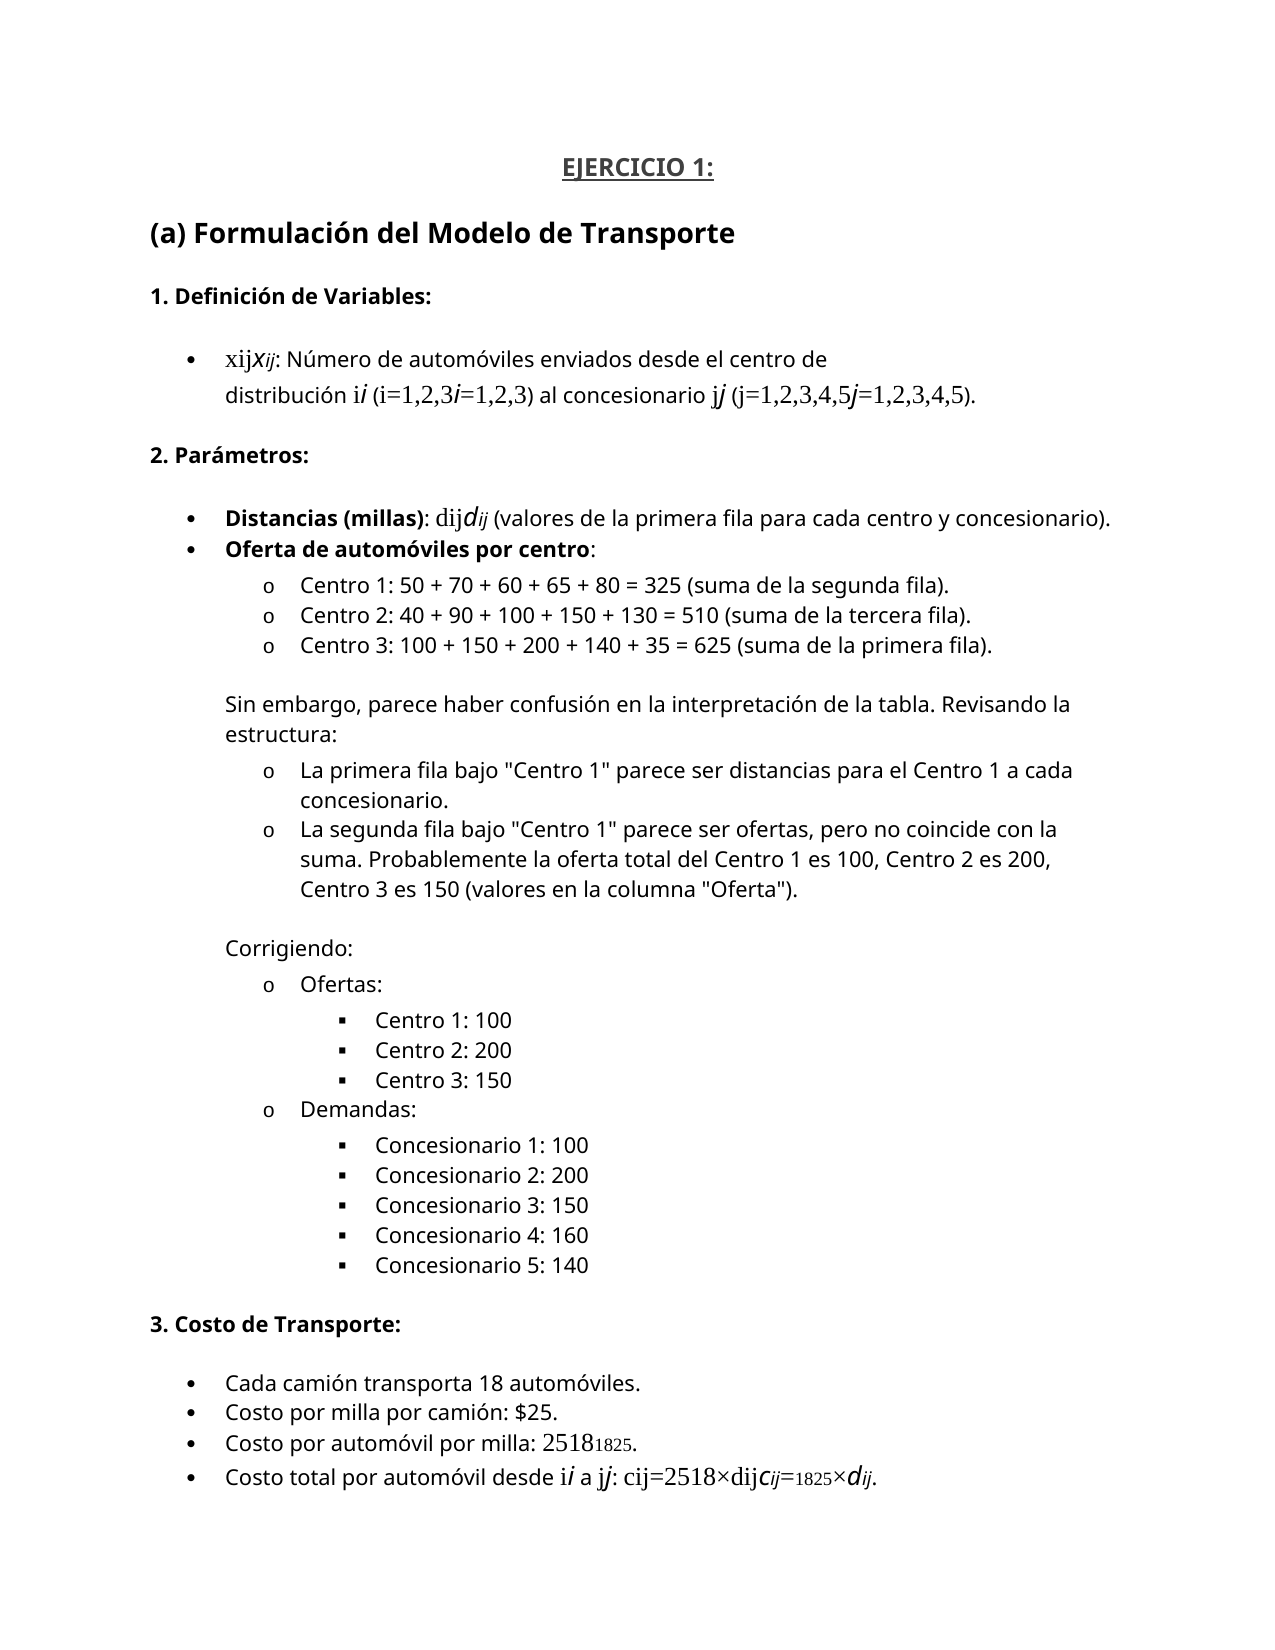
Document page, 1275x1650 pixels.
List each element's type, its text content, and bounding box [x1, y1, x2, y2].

list Centro 1: 100 [337, 1005, 1125, 1035]
list Demandas: [262, 1094, 1125, 1124]
list Centro 3: 100 + 150 + 200 + 140 + 35 = 625 (suma de la primera fila). [262, 630, 1125, 660]
text (a) Formulación del Modelo de Transporte [150, 213, 1125, 252]
list Costo por milla por camión: $25. [187, 1397, 1125, 1427]
list Concesionario 3: 150 [337, 1190, 1125, 1220]
text EJERCICIO 1: [150, 150, 1125, 184]
list Ofertas: [262, 969, 1125, 999]
list La segunda fila bajo "Centro 1" parece ser ofertas, pero no coincide con la suma. Probablemente la oferta total del Centro 1 es 100, Centro 2 es 200, Centro 3 es 150 (valores en la columna "Oferta"). [262, 814, 1125, 904]
list xijxij​: Número de automóviles enviados desde el centro de distribución ii (i=1,2,3i=1,2,3) al concesionario jj (j=1,2,3,4,5j=1,2,3,4,5). [187, 340, 1125, 411]
text Sin embargo, parece haber confusión en la interpretación de la tabla. Revisando la estructura: [225, 689, 1125, 748]
list Concesionario 1: 100 [337, 1130, 1125, 1160]
list Centro 3: 150 [337, 1064, 1125, 1094]
list Centro 2: 40 + 90 + 100 + 150 + 130 = 510 (suma de la tercera fila). [262, 600, 1125, 630]
text 1. Definición de Variables: [150, 281, 1125, 311]
list Distancias (millas): dijdij​ (valores de la primera fila para cada centro y concesionario). [187, 499, 1125, 534]
list Concesionario 4: 160 [337, 1220, 1125, 1249]
list Costo total por automóvil desde ii a jj: cij=2518×dijcij​=1825​×dij​. [187, 1458, 1125, 1493]
list Centro 1: 50 + 70 + 60 + 65 + 80 = 325 (suma de la segunda fila). [262, 570, 1125, 600]
list La primera fila bajo "Centro 1" parece ser distancias para el Centro 1 a cada concesionario. [262, 755, 1125, 814]
text 2. Parámetros: [150, 440, 1125, 470]
text 3. Costo de Transporte: [150, 1308, 1125, 1338]
list Concesionario 2: 200 [337, 1160, 1125, 1190]
text Corrigiendo: [225, 933, 1125, 963]
list Costo por automóvil por milla: 25181825​. [187, 1427, 1125, 1458]
list Concesionario 5: 140 [337, 1249, 1125, 1279]
list Cada camión transporta 18 automóviles. [187, 1367, 1125, 1397]
list Centro 2: 200 [337, 1035, 1125, 1064]
list Oferta de automóviles por centro: [187, 534, 1125, 564]
